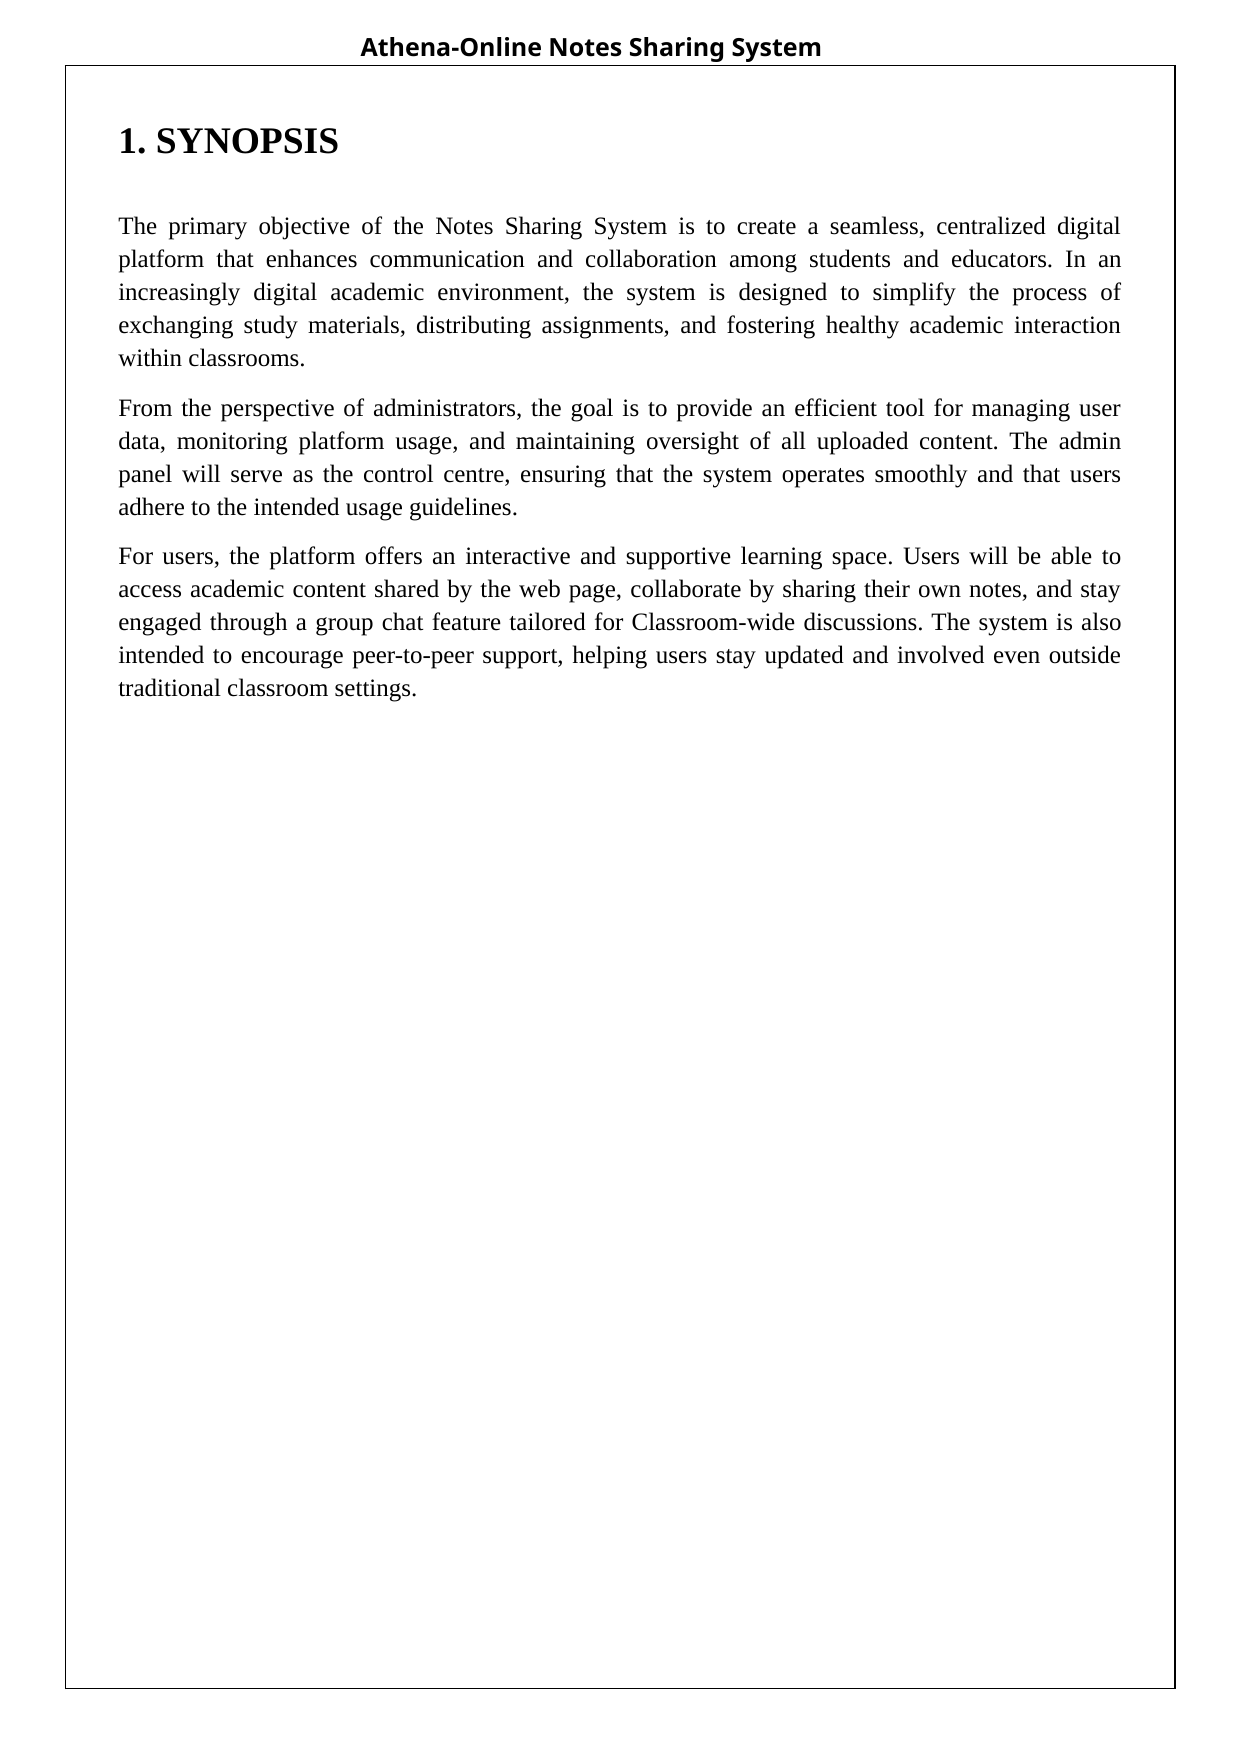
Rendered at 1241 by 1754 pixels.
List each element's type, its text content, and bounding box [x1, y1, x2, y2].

text For users, the platform offers an interactive and supportive learning space. Users will be able to access academic content shared by the web page, collaborate by sharing their own notes, and stay engaged through a group chat feature tailored for Classroom-wide discussions. The system is also intended to encourage peer-to-peer support, helping users stay updated and involved even outside traditional classroom settings. [118, 541, 1122, 702]
list SYNOPSIS [118, 118, 1122, 161]
text From the perspective of administrators, the goal is to provide an efficient tool for managing user data, monitoring platform usage, and maintaining oversight of all uploaded content. The admin panel will serve as the control centre, ensuring that the system operates smoothly and that users adhere to the intended usage guidelines. [118, 393, 1122, 521]
text The primary objective of the Notes Sharing System is to create a seamless, centralized digital platform that enhances communication and collaboration among students and educators. In an increasingly digital academic environment, the system is designed to simplify the process of exchanging study materials, distributing assignments, and fostering healthy academic interaction within classrooms. [118, 211, 1122, 372]
